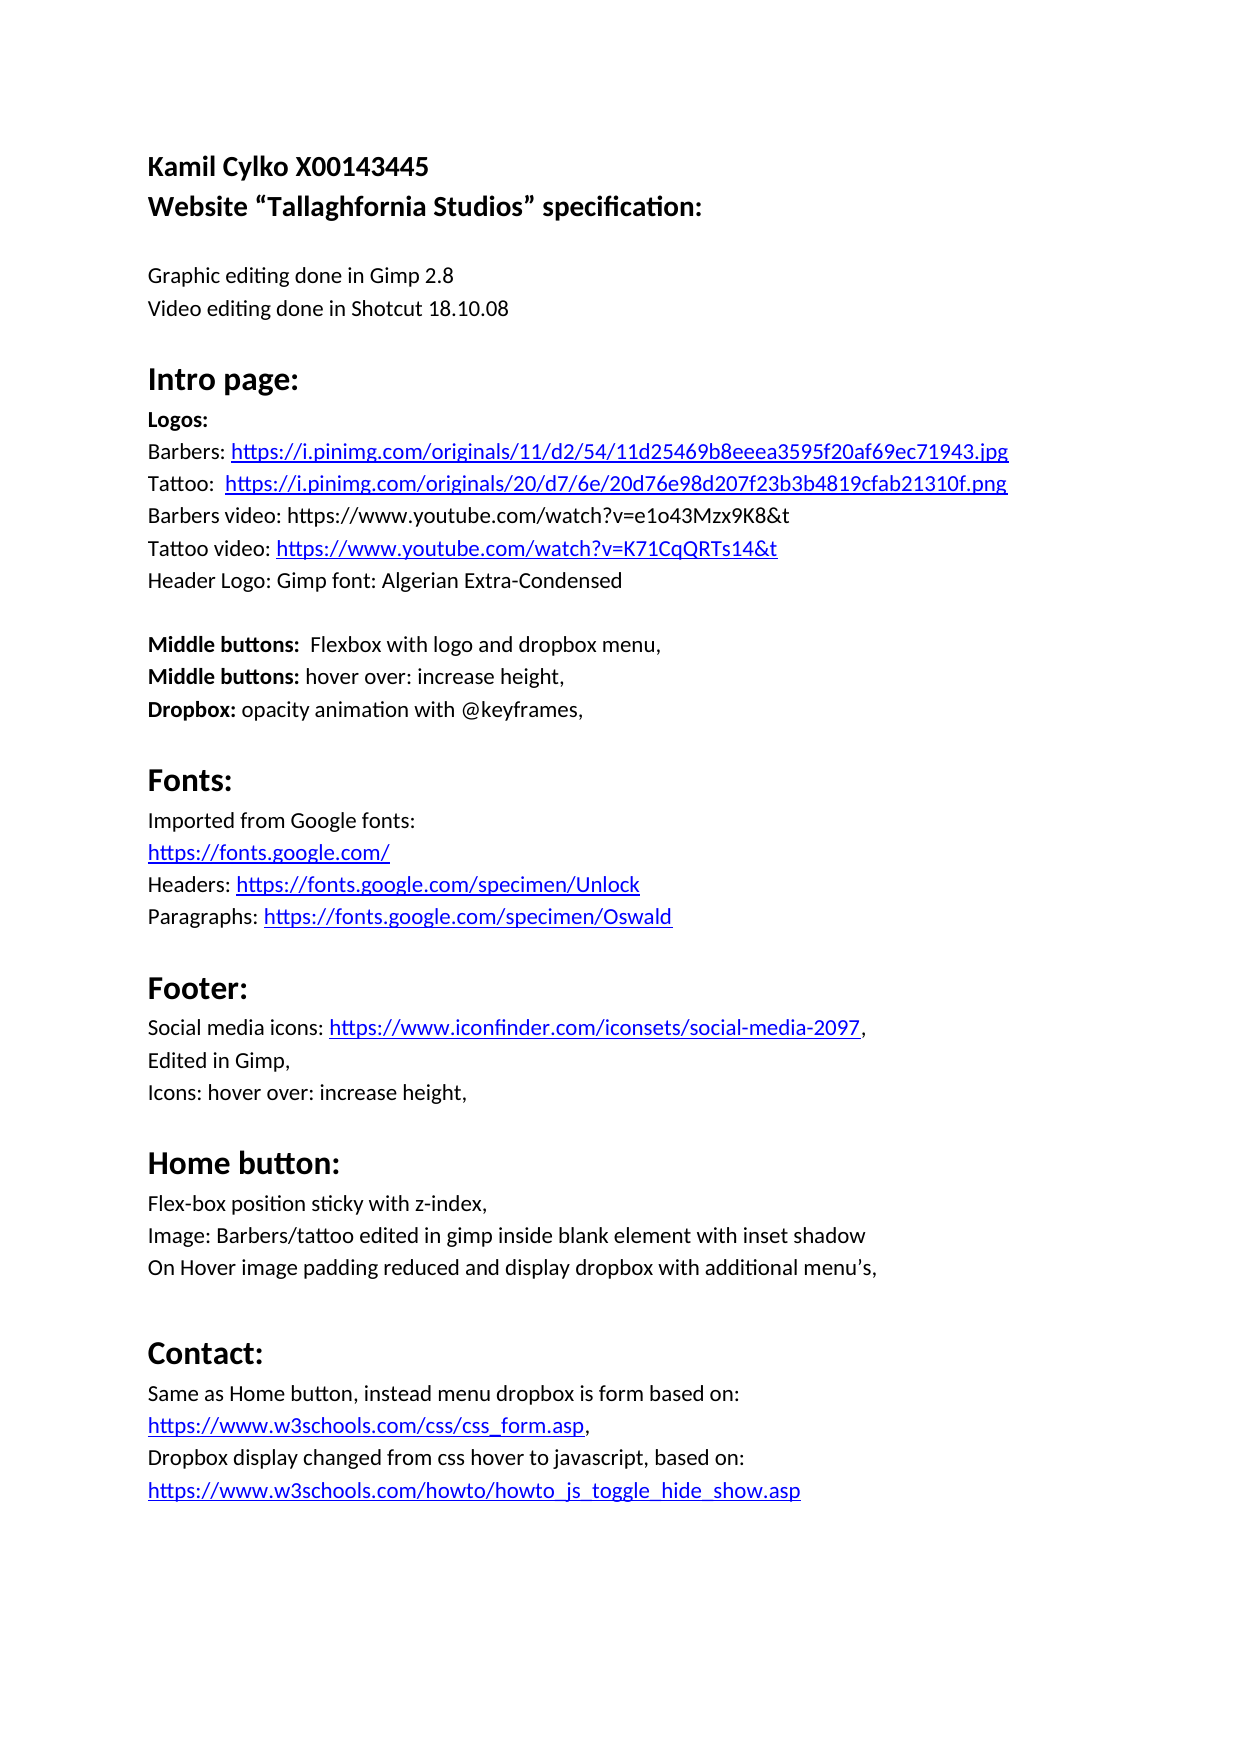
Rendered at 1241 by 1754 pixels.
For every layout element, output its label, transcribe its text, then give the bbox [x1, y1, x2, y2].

text Website “Tallaghfornia Studios” specification: [148, 188, 1093, 224]
text Kamil Cylko X00143445 [148, 148, 1093, 183]
text Logos: [148, 405, 1093, 433]
text Graphic editing done in Gimp 2.8 [148, 262, 1093, 290]
text https://fonts.google.com/ [148, 838, 1093, 866]
text Image: Barbers/tattoo edited in gimp inside blank element with inset shadow [148, 1221, 1093, 1249]
text https://www.w3schools.com/howto/howto_js_toggle_hide_show.asp [148, 1476, 1093, 1504]
text Tattoo video: https://www.youtube.com/watch?v=K71CqQRTs14&t [148, 534, 1093, 562]
text Social media icons: https://www.iconfinder.com/iconsets/social-media-2097, [148, 1013, 1093, 1042]
text Barbers video: https://www.youtube.com/watch?v=e1o43Mzx9K8&t [148, 502, 1093, 529]
text Home button: [148, 1142, 1093, 1183]
text Same as Home button, instead menu dropbox is form based on: [148, 1379, 1093, 1407]
text Middle buttons: hover over: increase height, [148, 662, 1093, 691]
text Contact: [148, 1332, 1093, 1373]
text Headers: https://fonts.google.com/specimen/Unlock [148, 870, 1093, 898]
text Dropbox display changed from css hover to javascript, based on: [148, 1443, 1093, 1472]
text Footer: [148, 967, 1093, 1007]
text Icons: hover over: increase height, [148, 1078, 1093, 1106]
text Barbers: https://i.pinimg.com/originals/11/d2/54/11d25469b8eeea3595f20af69ec71943.jpg [148, 437, 1093, 465]
text Edited in Gimp, [148, 1046, 1093, 1074]
text Middle buttons: Flexbox with logo and dropbox menu, [148, 630, 1093, 658]
text Header Logo: Gimp font: Algerian Extra-Condensed [148, 566, 1093, 594]
text Tattoo: https://i.pinimg.com/originals/20/d7/6e/20d76e98d207f23b3b4819cfab21310f.png [148, 469, 1093, 497]
text On Hover image padding reduced and display dropbox with additional menu’s, [148, 1253, 1093, 1281]
text Intro page: [148, 358, 1093, 399]
text Paragraphs: https://fonts.google.com/specimen/Oswald [148, 902, 1093, 930]
text Fonts: [148, 759, 1093, 800]
text Flex-box position sticky with z-index, [148, 1189, 1093, 1217]
text Video editing done in Shotcut 18.10.08 [148, 294, 1093, 322]
text Imported from Google fonts: [148, 806, 1093, 834]
text https://www.w3schools.com/css/css_form.asp, [148, 1411, 1093, 1439]
text Dropbox: opacity animation with @keyframes, [148, 695, 1093, 723]
